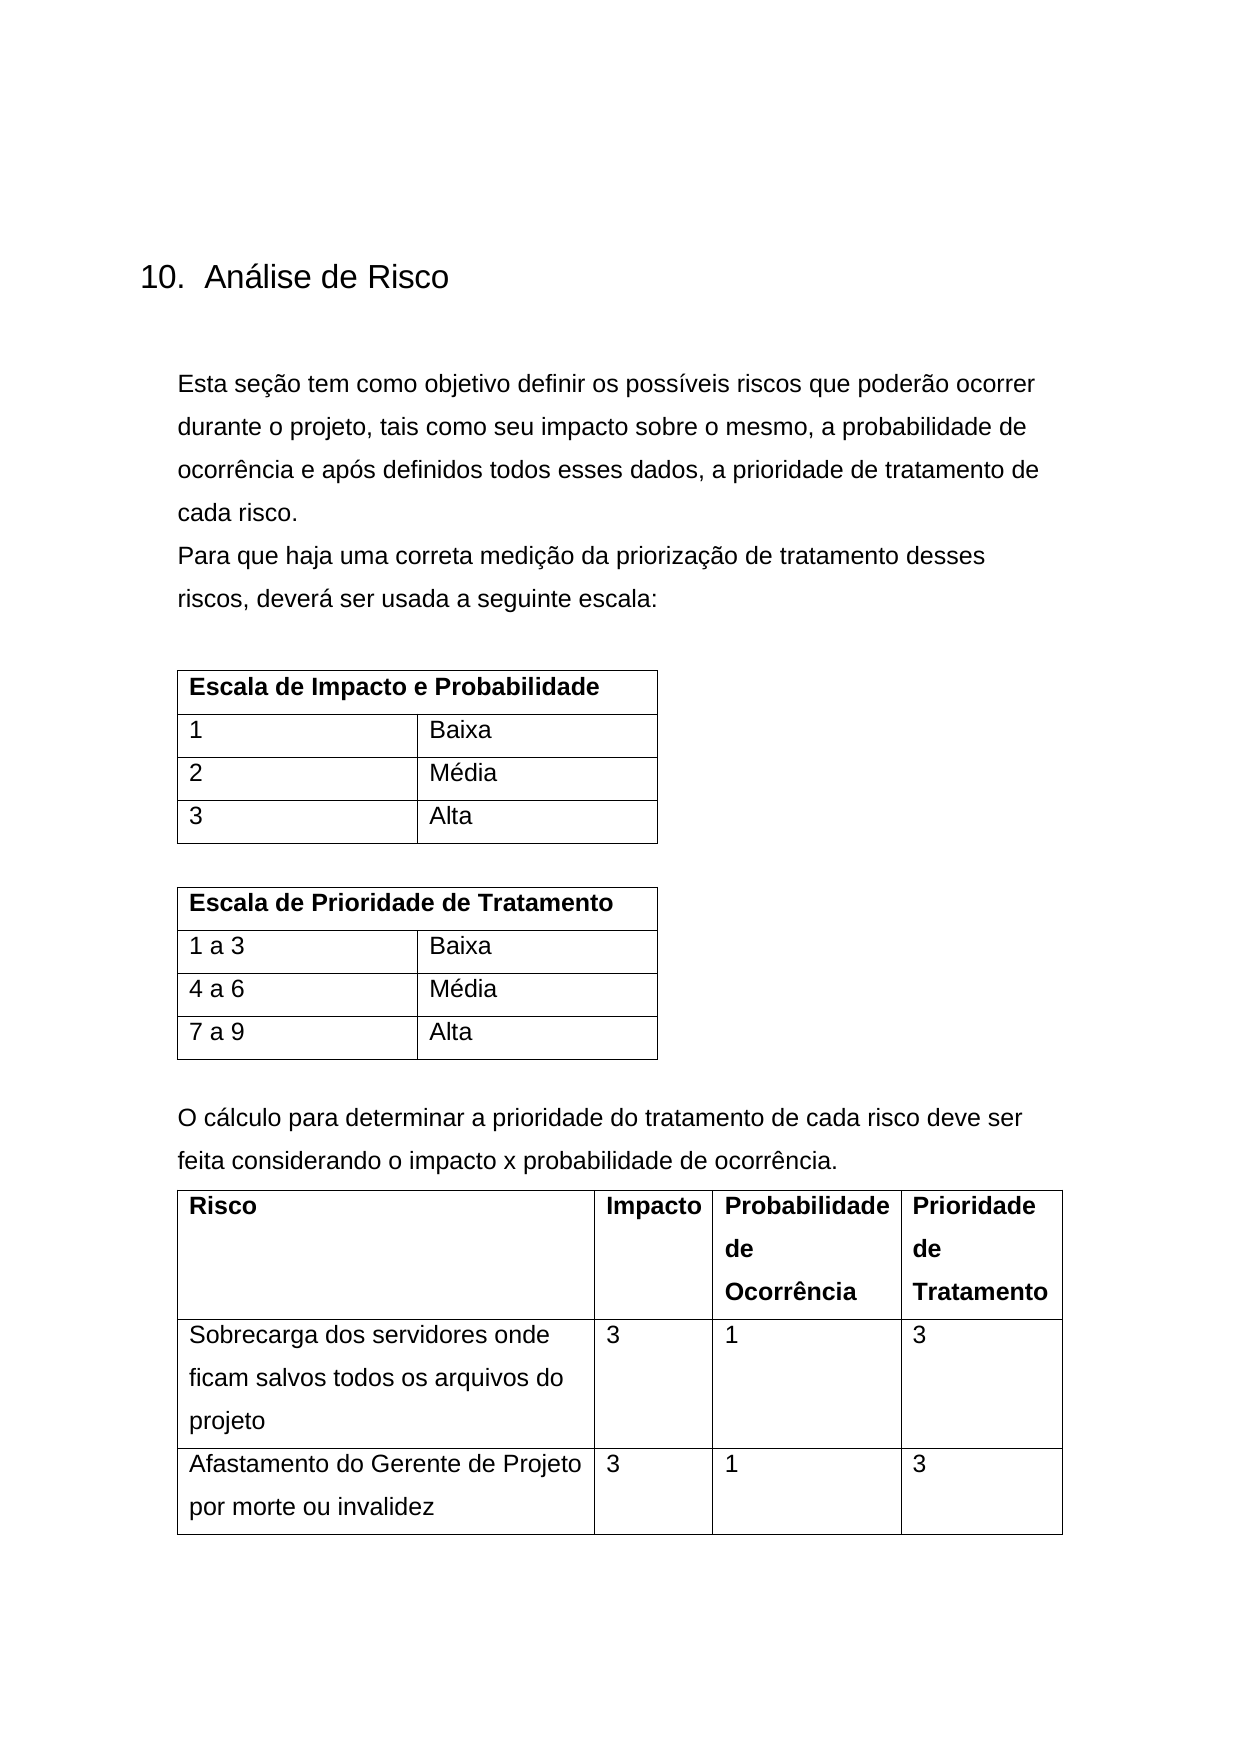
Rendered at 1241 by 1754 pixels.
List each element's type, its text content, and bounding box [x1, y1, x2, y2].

text O cálculo para determinar a prioridade do tratamento de cada risco deve ser feita considerando o impacto x probabilidade de ocorrência. [177, 1103, 1025, 1175]
table_cell Média [418, 758, 657, 799]
table_cell 4 a 6 [178, 974, 417, 1016]
table_header Prioridade de Tratamento [902, 1191, 1062, 1319]
table_cell Alta [418, 801, 657, 843]
table_cell 3 [595, 1449, 712, 1534]
table_cell 3 [595, 1320, 712, 1448]
table_cell 1 [713, 1320, 901, 1448]
subtitle Análise de Risco [140, 257, 1076, 296]
table_cell 2 [178, 758, 417, 799]
table_cell 1 [178, 715, 417, 757]
table_cell 3 [902, 1320, 1062, 1448]
table_header Escala de Impacto e Probabilidade [178, 671, 657, 713]
table_cell Média [418, 974, 657, 1016]
table_cell 3 [902, 1449, 1062, 1534]
table_cell 1 a 3 [178, 931, 417, 973]
table_cell 1 [713, 1449, 901, 1534]
text Esta seção tem como objetivo definir os possíveis riscos que poderão ocorrer durante o projeto, tais como seu impacto sobre o mesmo, a probabilidade de ocorrência e após definidos todos esses dados, a prioridade de tratamento de cada risco. [177, 369, 1042, 527]
table_header Probabilidade de Ocorrência [713, 1191, 901, 1319]
table_cell Sobrecarga dos servidores onde ficam salvos todos os arquivos do projeto [178, 1320, 594, 1448]
table_header Impacto [595, 1191, 712, 1319]
table_cell Afastamento do Gerente de Projeto por morte ou invalidez [178, 1449, 594, 1534]
table_cell Baixa [418, 931, 657, 973]
table_cell Alta [418, 1017, 657, 1059]
table_cell 7 a 9 [178, 1017, 417, 1059]
table_header Risco [178, 1191, 594, 1319]
table_cell 3 [178, 801, 417, 843]
table_header Escala de Prioridade de Tratamento [178, 888, 657, 930]
text Para que haja uma correta medição da priorização de tratamento desses riscos, deverá ser usada a seguinte escala: [177, 541, 988, 613]
table_cell Baixa [418, 715, 657, 757]
